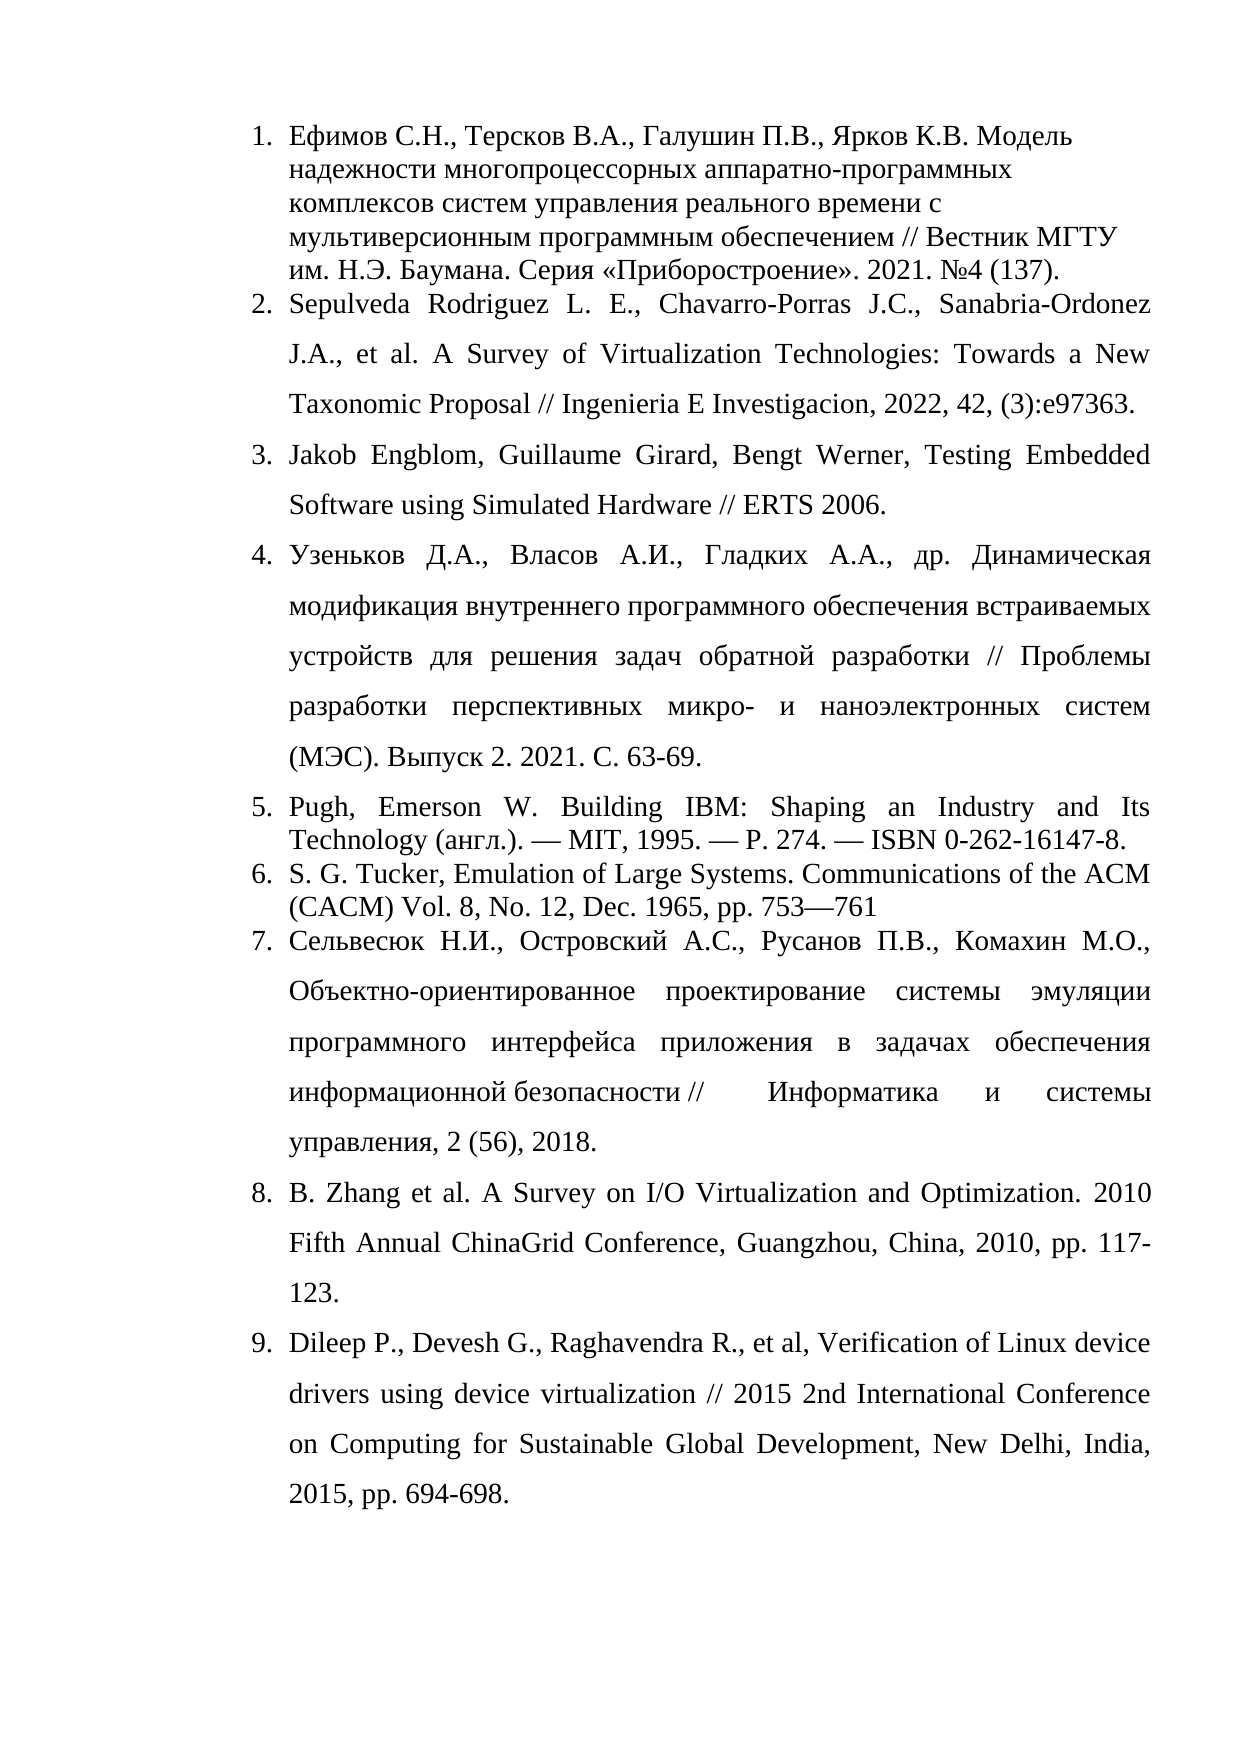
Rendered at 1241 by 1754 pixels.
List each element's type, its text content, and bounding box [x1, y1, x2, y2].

list S. G. Tucker, Emulation of Large Systems. Communications of the ACM (CACM) Vol. 8, No. 12, Dec. 1965, pp. 753—761 [251, 856, 1152, 923]
list B. Zhang et al. A Survey on I/O Virtualization and Optimization. 2010 Fifth Annual ChinaGrid Conference, Guangzhou, China, 2010, pp. 117-123. [251, 1175, 1152, 1309]
list Sepulveda Rodriguez L. E., Chavarro-Porras J.C., Sanabria-Ordonez J.A., et al. A Survey of Virtualization Technologies: Towards a New Taxonomic Proposal // Ingenieria E Investigacion, 2022, 42, (3):e97363. [251, 286, 1152, 420]
list Jakob Engblom, Guillaume Girard, Bengt Werner, Testing Embedded Software using Simulated Hardware // ERTS 2006. [251, 437, 1152, 521]
list Сельвесюк Н.И., Островский А.С., Русанов П.В., Комахин М.О., Объектно-ориентированное проектирование системы эмуляции программного интерфейса приложения в задачах обеспечения информационной безопасности // Информатика и системы управления, 2 (56), 2018. [251, 923, 1152, 1158]
list Dileep P., Devesh G., Raghavendra R., et al, Verification of Linux device drivers using device virtualization // 2015 2nd International Conference on Computing for Sustainable Global Development, New Delhi, India, 2015, pp. 694-698. [251, 1326, 1152, 1510]
list Pugh, Emerson W. Building IBM: Shaping an Industry and Its Technology (англ.). — MIT, 1995. — P. 274. — ISBN 0-262-16147-8. [251, 789, 1152, 856]
list Ефимов С.Н., Терсков В.А., Галушин П.В., Ярков К.В. Модель надежности многопроцессорных аппаратно-программных комплексов систем управления реального времени с мультиверсионным программным обеспечением // Вестник МГТУ им. Н.Э. Баумана. Серия «Приборостроение». 2021. №4 (137). [251, 118, 1152, 286]
list Узеньков Д.А., Власов А.И., Гладких А.А., др. Динамическая модификация внутреннего программного обеспечения встраиваемых устройств для решения задач обратной разработки // Проблемы разработки перспективных микро- и наноэлектронных систем (МЭС). Выпуск 2. 2021. С. 63-69. [251, 537, 1152, 772]
